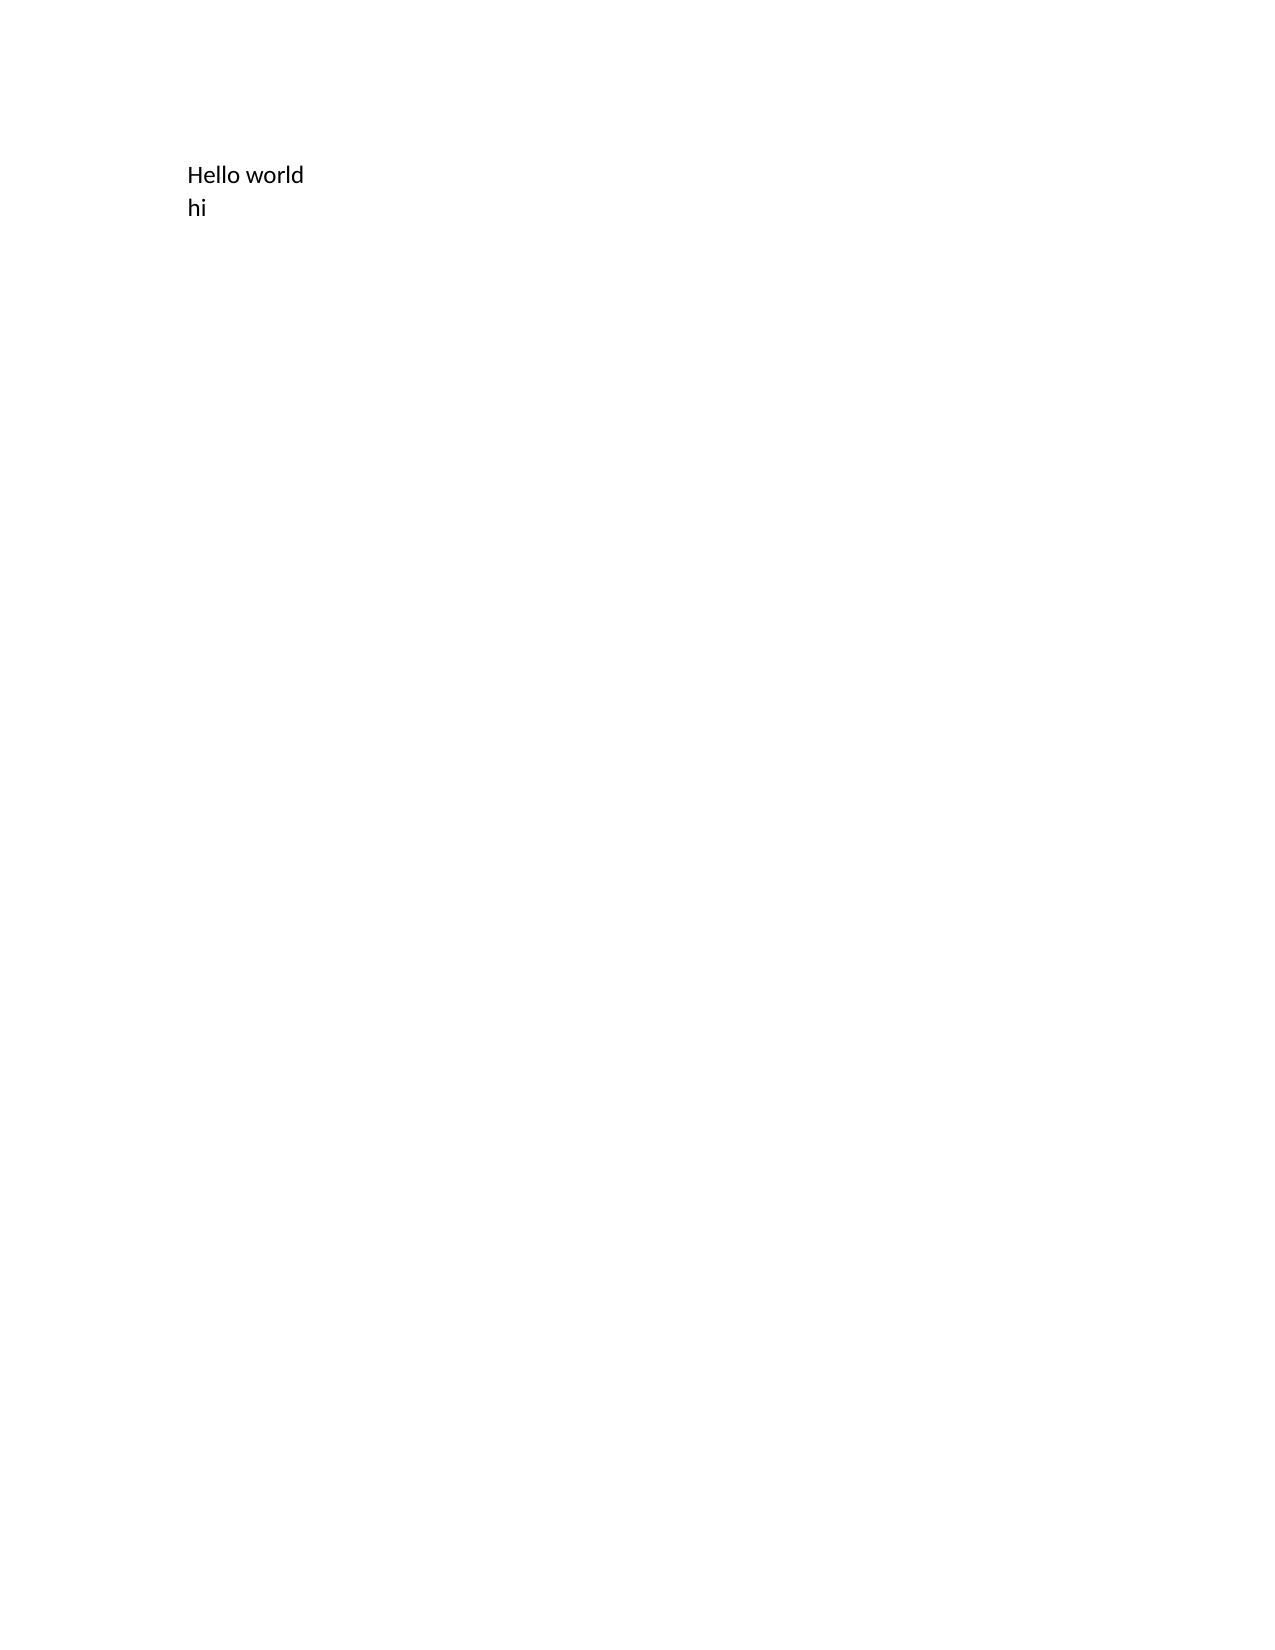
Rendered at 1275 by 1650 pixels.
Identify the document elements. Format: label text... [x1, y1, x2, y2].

text hi [187, 191, 1087, 224]
text Hello world [187, 159, 1087, 191]
